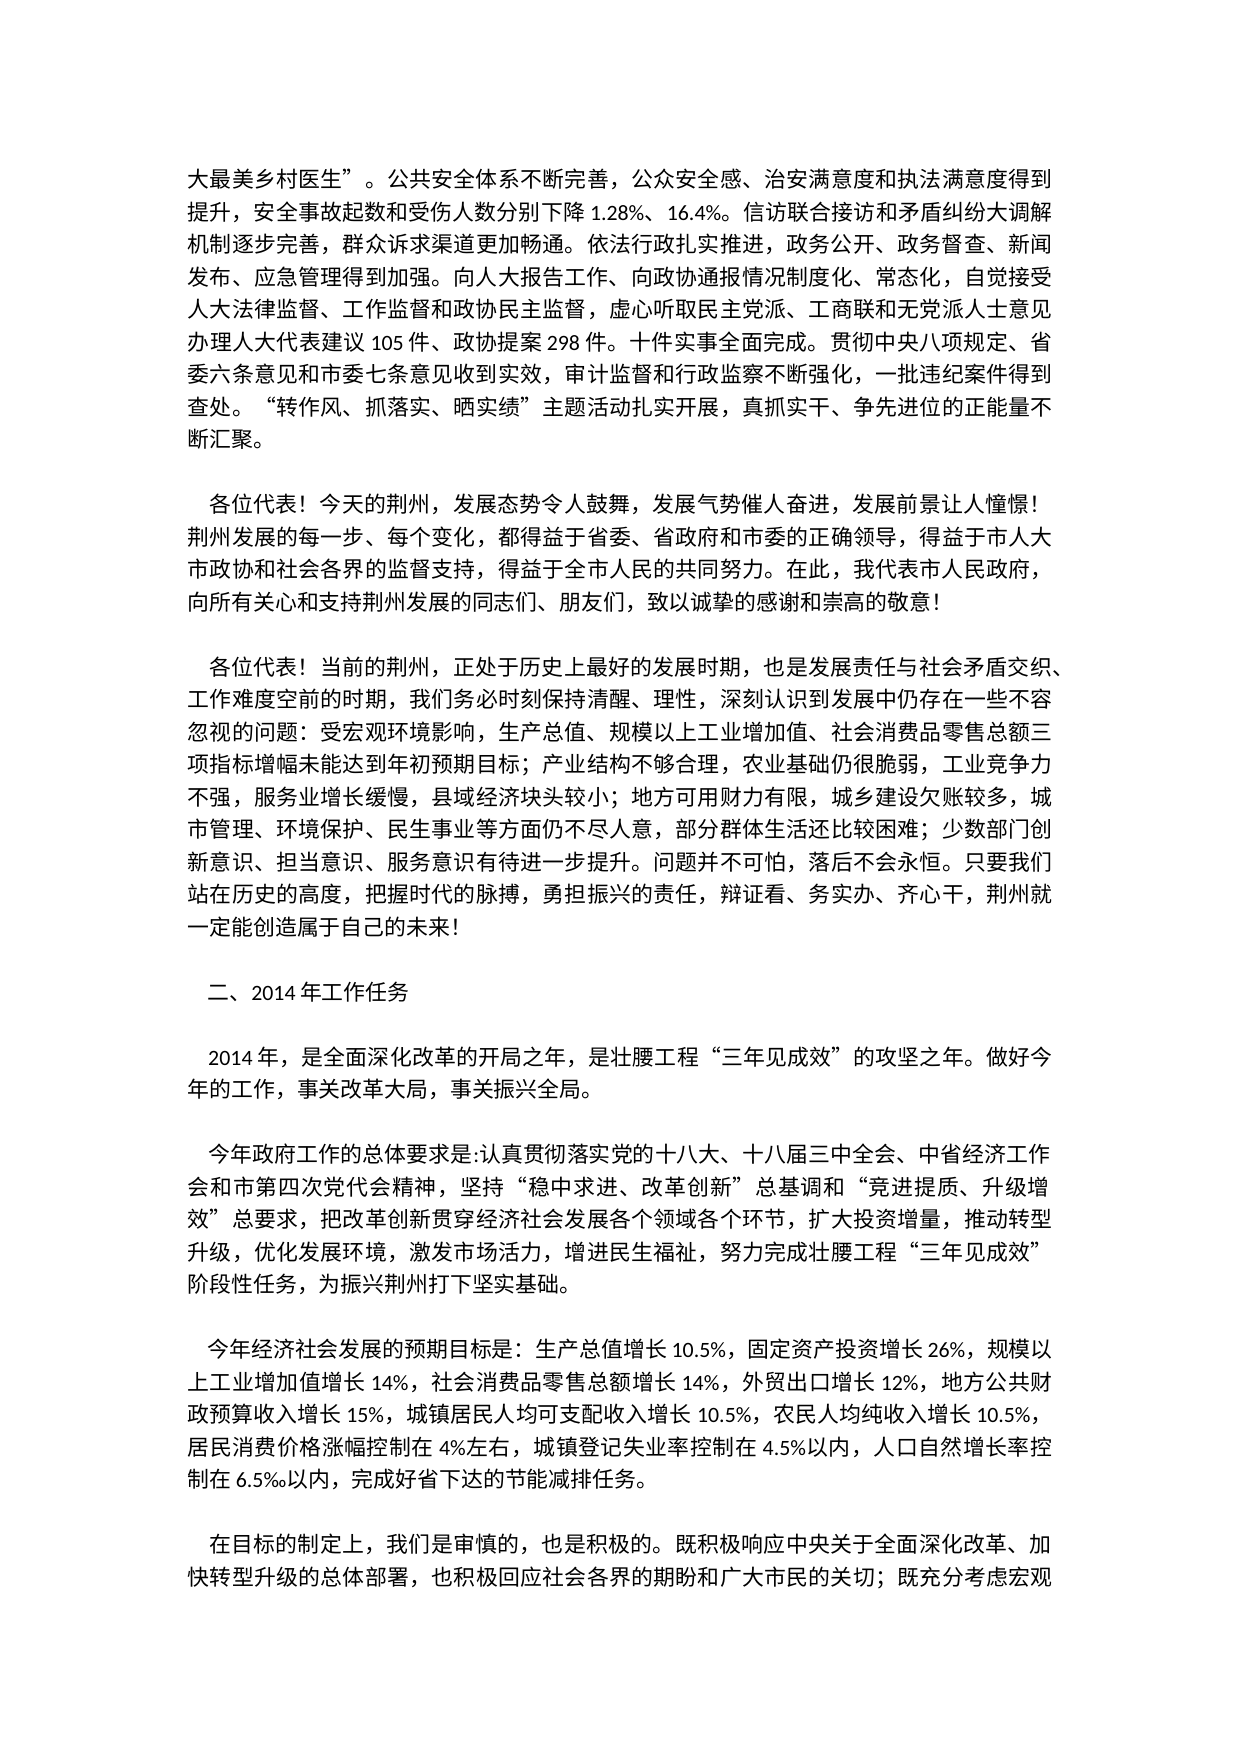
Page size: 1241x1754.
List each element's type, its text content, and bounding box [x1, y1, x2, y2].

text 今年政府工作的总体要求是:认真贯彻落实党的十八大、十八届三中全会、中省经济工作会和市第四次党代会精神，坚持“稳中求进、改革创新”总基调和“竞进提质、升级增效”总要求，把改革创新贯穿经济社会发展各个领域各个环节，扩大投资增量，推动转型升级，优化发展环境，激发市场活力，增进民生福祉，努力完成壮腰工程“三年见成效”阶段性任务，为振兴荆州打下坚实基础。 [187, 1137, 1053, 1299]
text 二、2014年工作任务 [187, 974, 1053, 1007]
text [187, 162, 1053, 454]
text 今年经济社会发展的预期目标是：生产总值增长10.5%，固定资产投资增长26%，规模以上工业增加值增长14%，社会消费品零售总额增长14%，外贸出口增长12%，地方公共财政预算收入增长15%，城镇居民人均可支配收入增长10.5%，农民人均纯收入增长10.5%，居民消费价格涨幅控制在4%左右，城镇登记失业率控制在4.5%以内，人口自然增长率控制在6.5‰以内，完成好省下达的节能减排任务。 [187, 1332, 1053, 1494]
text 2014年，是全面深化改革的开局之年，是壮腰工程“三年见成效”的攻坚之年。做好今年的工作，事关改革大局，事关振兴全局。 [187, 1039, 1053, 1104]
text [187, 1527, 1053, 1592]
text 各位代表！当前的荆州，正处于历史上最好的发展时期，也是发展责任与社会矛盾交织、工作难度空前的时期，我们务必时刻保持清醒、理性，深刻认识到发展中仍存在一些不容忽视的问题：受宏观环境影响，生产总值、规模以上工业增加值、社会消费品零售总额三项指标增幅未能达到年初预期目标；产业结构不够合理，农业基础仍很脆弱，工业竞争力不强，服务业增长缓慢，县域经济块头较小；地方可用财力有限，城乡建设欠账较多，城市管理、环境保护、民生事业等方面仍不尽人意，部分群体生活还比较困难；少数部门创新意识、担当意识、服务意识有待进一步提升。问题并不可怕，落后不会永恒。只要我们站在历史的高度，把握时代的脉搏，勇担振兴的责任，辩证看、务实办、齐心干，荆州就一定能创造属于自己的未来！ [187, 649, 1053, 942]
text 各位代表！今天的荆州，发展态势令人鼓舞，发展气势催人奋进，发展前景让人憧憬！荆州发展的每一步、每个变化，都得益于省委、省政府和市委的正确领导，得益于市人大、市政协和社会各界的监督支持，得益于全市人民的共同努力。在此，我代表市人民政府，向所有关心和支持荆州发展的同志们、朋友们，致以诚挚的感谢和崇高的敬意！ [187, 487, 1053, 617]
